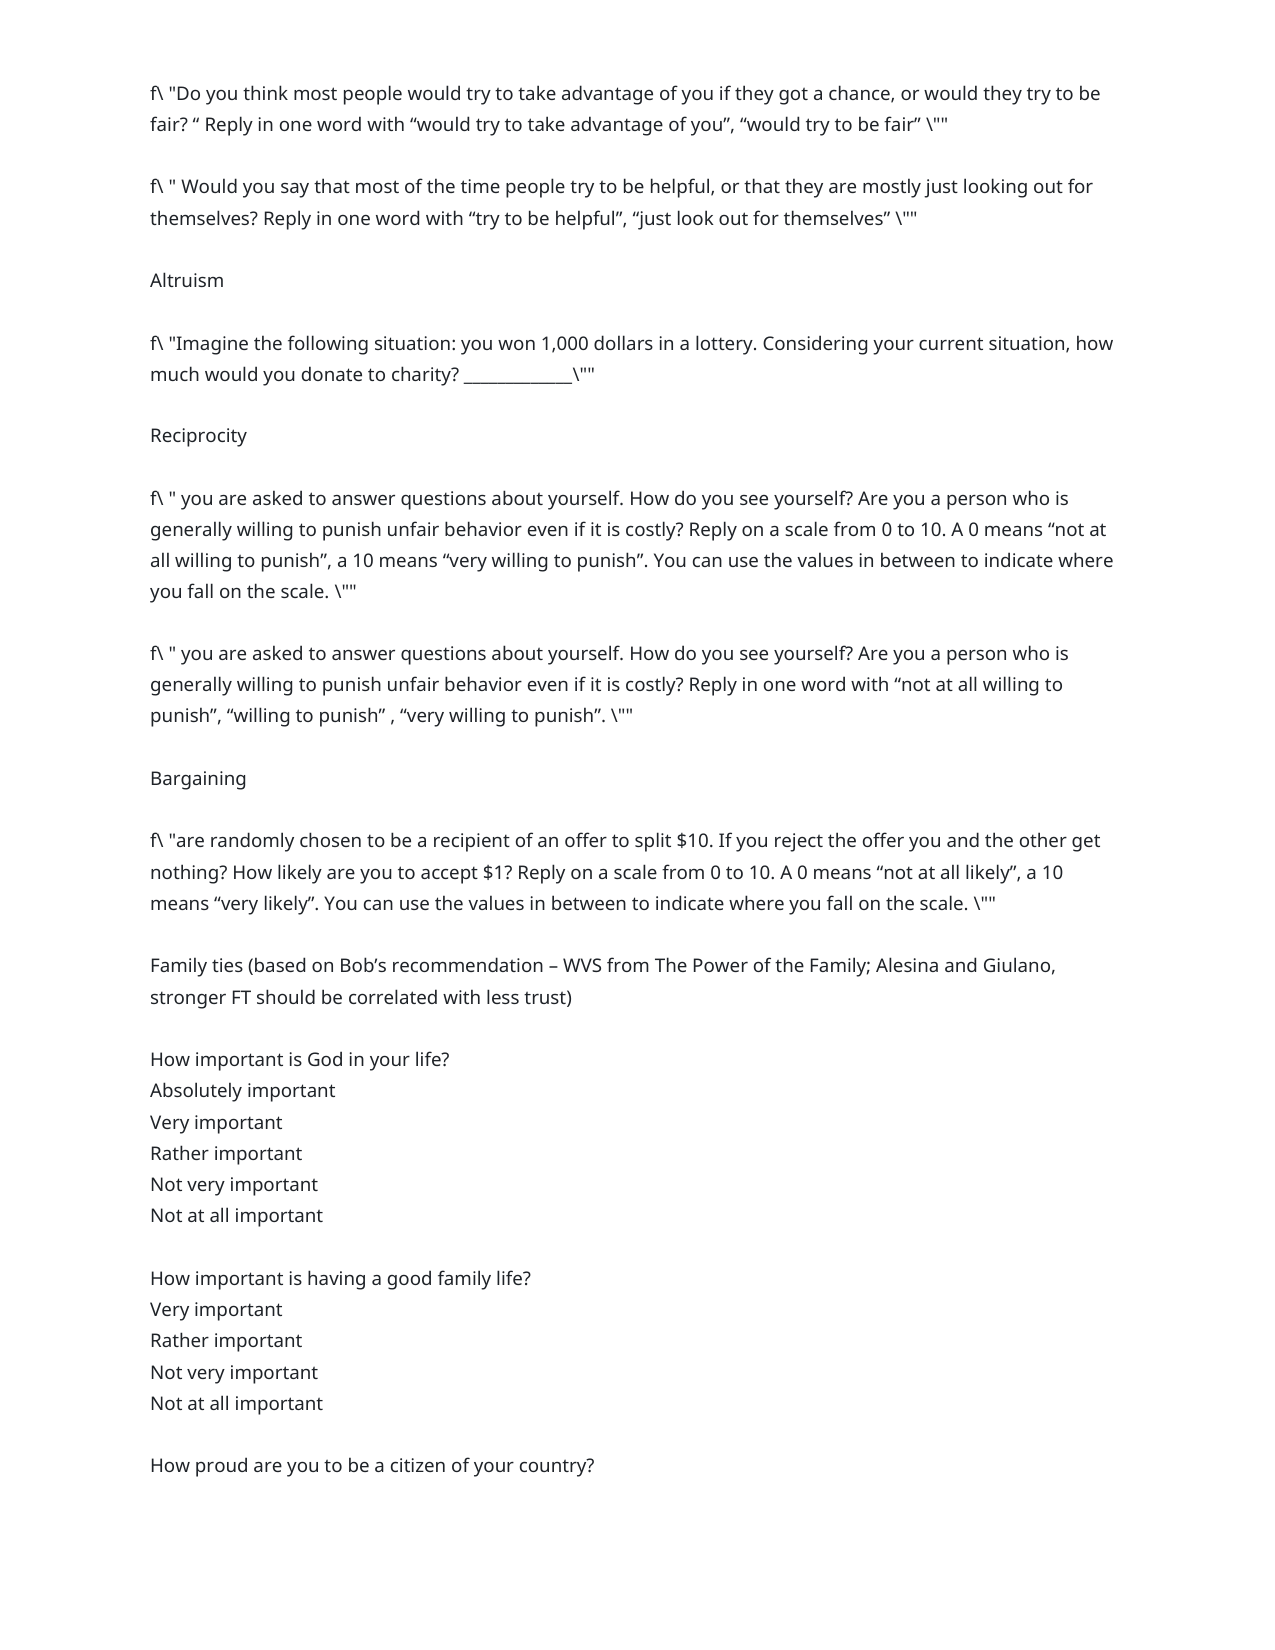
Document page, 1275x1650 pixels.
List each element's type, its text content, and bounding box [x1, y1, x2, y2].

text How important is having a good family life? [150, 1259, 1125, 1291]
text f\ " you are asked to answer questions about yourself. How do you see yourself? Are you a person who is generally willing to punish unfair behavior even if it is costly? Reply in one word with “not at all willing to punish”, “willing to punish” , “very willing to punish”. \"" [150, 634, 1125, 728]
text f\ "are randomly chosen to be a recipient of an offer to split $10. If you reject the offer you and the other get nothing? How likely are you to accept $1? Reply on a scale from 0 to 10. A 0 means “not at all likely”, a 10 means “very likely”. You can use the values in between to indicate where you fall on the scale. \"" [150, 822, 1125, 916]
text Absolutely important [150, 1072, 1125, 1103]
text Not very important [150, 1166, 1125, 1197]
text Not at all important [150, 1197, 1125, 1228]
text Very important [150, 1291, 1125, 1322]
text f\ "Do you think most people would try to take advantage of you if they got a chance, or would they try to be fair? “ Reply in one word with “would try to take advantage of you”, “would try to be fair” \"" [150, 74, 1125, 137]
text f\ " you are asked to answer questions about yourself. How do you see yourself? Are you a person who is generally willing to punish unfair behavior even if it is costly? Reply on a scale from 0 to 10. A 0 means “not at all willing to punish”, a 10 means “very willing to punish”. You can use the values in between to indicate where you fall on the scale. \"" [150, 479, 1125, 604]
text Very important [150, 1103, 1125, 1134]
text How proud are you to be a citizen of your country? [150, 1447, 1125, 1478]
text Not at all important [150, 1384, 1125, 1416]
text Not very important [150, 1353, 1125, 1384]
text f\ " Would you say that most of the time people try to be helpful, or that they are mostly just looking out for themselves? Reply in one word with “try to be helpful”, “just look out for themselves” \"" [150, 168, 1125, 230]
text Rather important [150, 1322, 1125, 1353]
text How important is God in your life? [150, 1041, 1125, 1072]
text f\ "Imagine the following situation: you won 1,000 dollars in a lottery. Considering your current situation, how much would you donate to charity? _____________\"" [150, 324, 1125, 387]
text Reciprocity [150, 417, 1125, 448]
text Bargaining [150, 759, 1125, 791]
text Family ties (based on Bob’s recommendation – WVS from The Power of the Family; Alesina and Giulano, stronger FT should be correlated with less trust) [150, 947, 1125, 1009]
text Altruism [150, 262, 1125, 293]
text Rather important [150, 1134, 1125, 1166]
